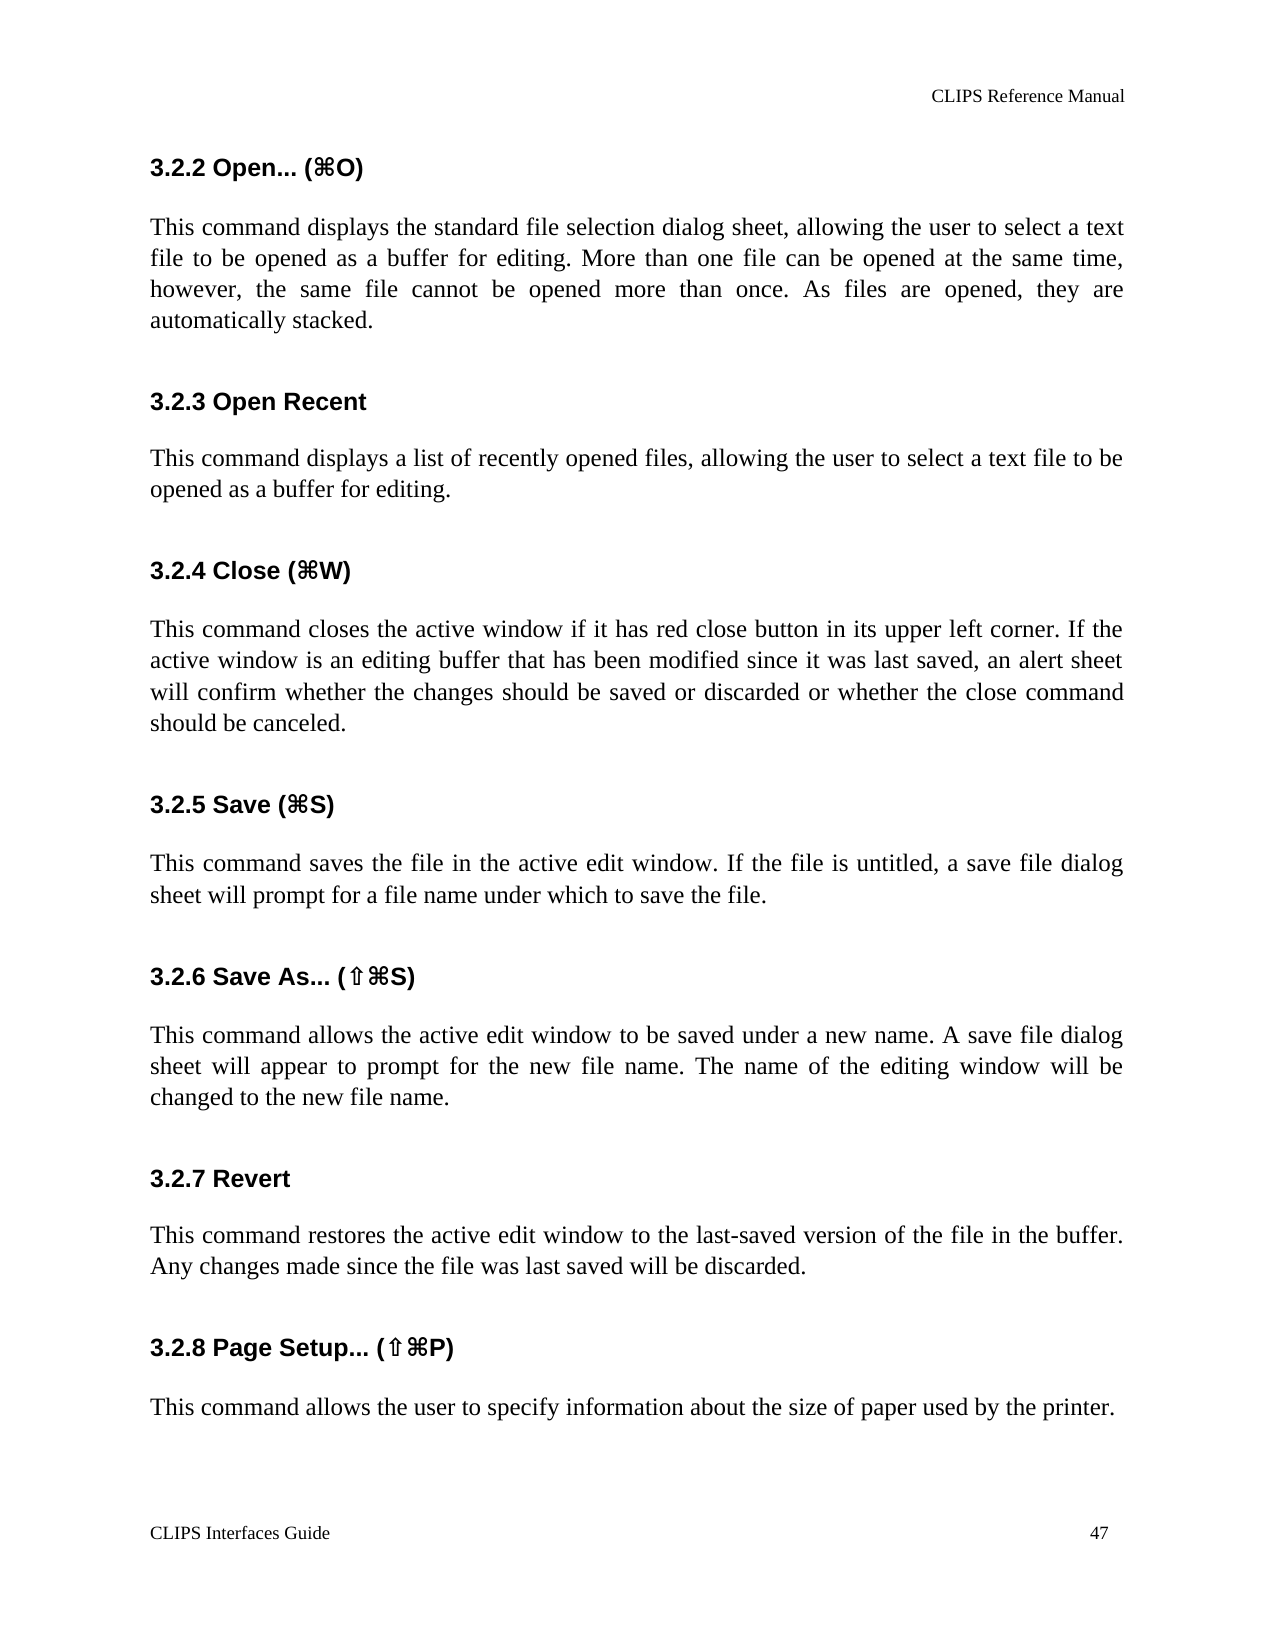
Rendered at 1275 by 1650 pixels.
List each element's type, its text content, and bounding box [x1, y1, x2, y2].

text This command allows the user to specify information about the size of paper used by the printer. [150, 1389, 1125, 1420]
text This command displays the standard file selection dialog sheet, allowing the user to select a text file to be opened as a buffer for editing. More than one file can be opened at the same time, however, the same file cannot be opened more than once. As files are opened, they are automatically stacked. [150, 209, 1125, 334]
text This command displays a list of recently opened files, allowing the user to select a text file to be opened as a buffer for editing. [150, 440, 1125, 503]
subtitle 3.2.5 Save (⌘S) [150, 787, 1125, 821]
subtitle 3.2.7 Revert [150, 1161, 1125, 1192]
subtitle 3.2.6 Save As... (⇧⌘S) [150, 958, 1125, 992]
subtitle 3.2.3 Open Recent [150, 384, 1125, 415]
subtitle 3.2.4 Close (⌘W) [150, 553, 1125, 587]
text This command saves the file in the active edit window. If the file is untitled, a save file dialog sheet will prompt for a file name under which to save the file. [150, 846, 1125, 908]
text This command allows the active edit window to be saved under a new name. A save file dialog sheet will appear to prompt for the new file name. The name of the editing window will be changed to the new file name. [150, 1017, 1125, 1111]
text This command closes the active window if it has red close button in its upper left corner. If the active window is an editing buffer that has been modified since it was last saved, an alert sheet will confirm whether the changes should be saved or discarded or whether the close command should be canceled. [150, 612, 1125, 737]
subtitle 3.2.2 Open... (⌘O) [150, 150, 1125, 184]
text This command restores the active edit window to the last-saved version of the file in the buffer. Any changes made since the file was last saved will be discarded. [150, 1217, 1125, 1280]
subtitle 3.2.8 Page Setup... (⇧⌘P) [150, 1330, 1125, 1364]
